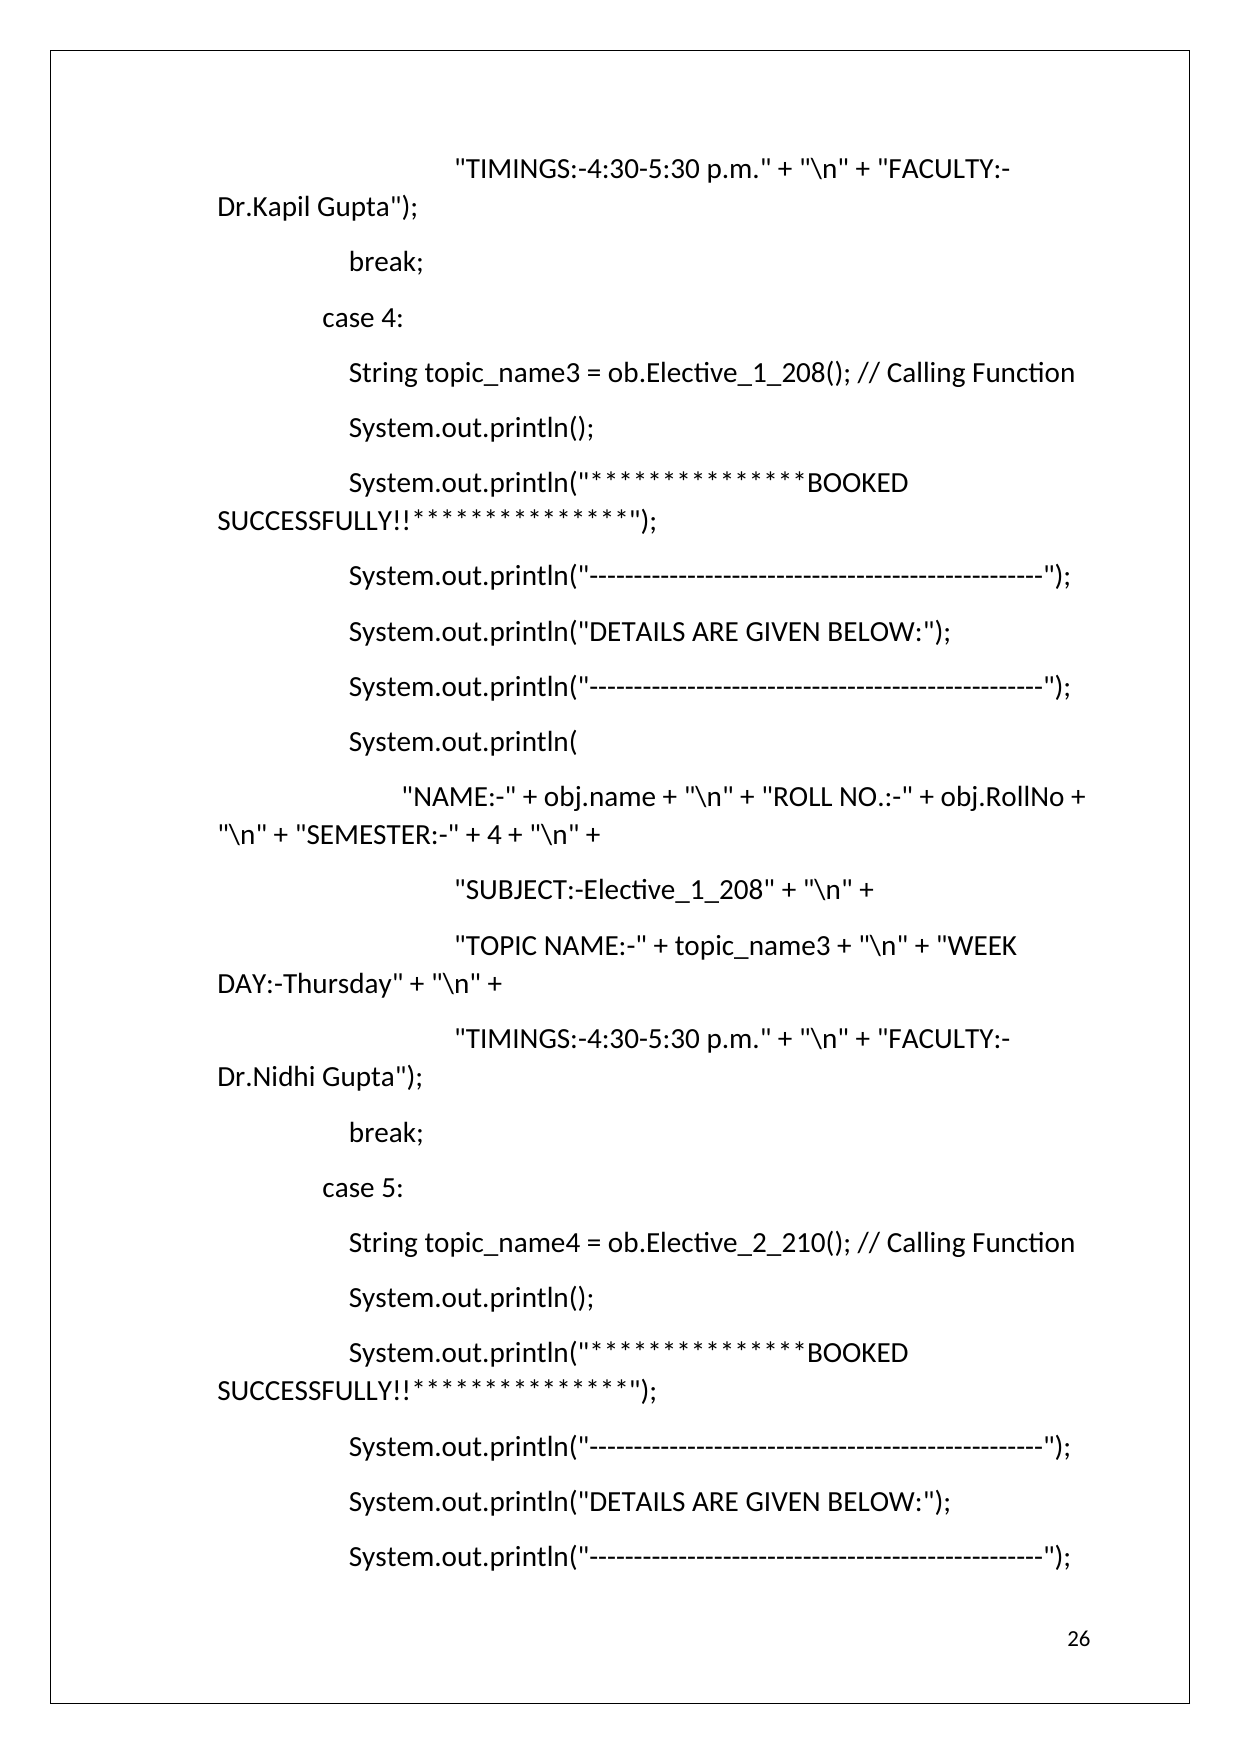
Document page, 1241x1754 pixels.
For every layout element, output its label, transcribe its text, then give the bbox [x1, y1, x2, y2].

text System.out.println("---------------------------------------------------"); [217, 557, 1090, 593]
text "NAME:-" + obj.name + "\n" + "ROLL NO.:-" + obj.RollNo + "\n" + "SEMESTER:-" + 4 + "\n" + [217, 778, 1090, 852]
text break; [217, 1114, 1090, 1149]
text System.out.println("---------------------------------------------------"); [217, 1428, 1090, 1463]
text System.out.println("DETAILS ARE GIVEN BELOW:"); [217, 613, 1090, 648]
text "TIMINGS:-4:30-5:30 p.m." + "\n" + "FACULTY:-Dr.Nidhi Gupta"); [217, 1020, 1090, 1094]
text System.out.println("---------------------------------------------------"); [217, 668, 1090, 703]
text case 5: [217, 1169, 1090, 1204]
text "TIMINGS:-4:30-5:30 p.m." + "\n" + "FACULTY:-Dr.Kapil Gupta"); [217, 150, 1090, 224]
text System.out.println("DETAILS ARE GIVEN BELOW:"); [217, 1483, 1090, 1518]
text "SUBJECT:-Elective_1_208" + "\n" + [217, 871, 1090, 907]
text System.out.println("***************BOOKED SUCCESSFULLY!!***************"); [217, 1334, 1090, 1408]
text String topic_name4 = ob.Elective_2_210(); // Calling Function [217, 1224, 1090, 1259]
text System.out.println("---------------------------------------------------"); [217, 1538, 1090, 1573]
text case 4: [217, 299, 1090, 334]
text "TOPIC NAME:-" + topic_name3 + "\n" + "WEEK DAY:-Thursday" + "\n" + [217, 927, 1090, 1001]
text System.out.println(); [217, 1279, 1090, 1314]
text break; [217, 243, 1090, 279]
text String topic_name3 = ob.Elective_1_208(); // Calling Function [217, 354, 1090, 389]
text System.out.println(); [217, 409, 1090, 444]
text System.out.println( [217, 723, 1090, 758]
text System.out.println("***************BOOKED SUCCESSFULLY!!***************"); [217, 464, 1090, 538]
